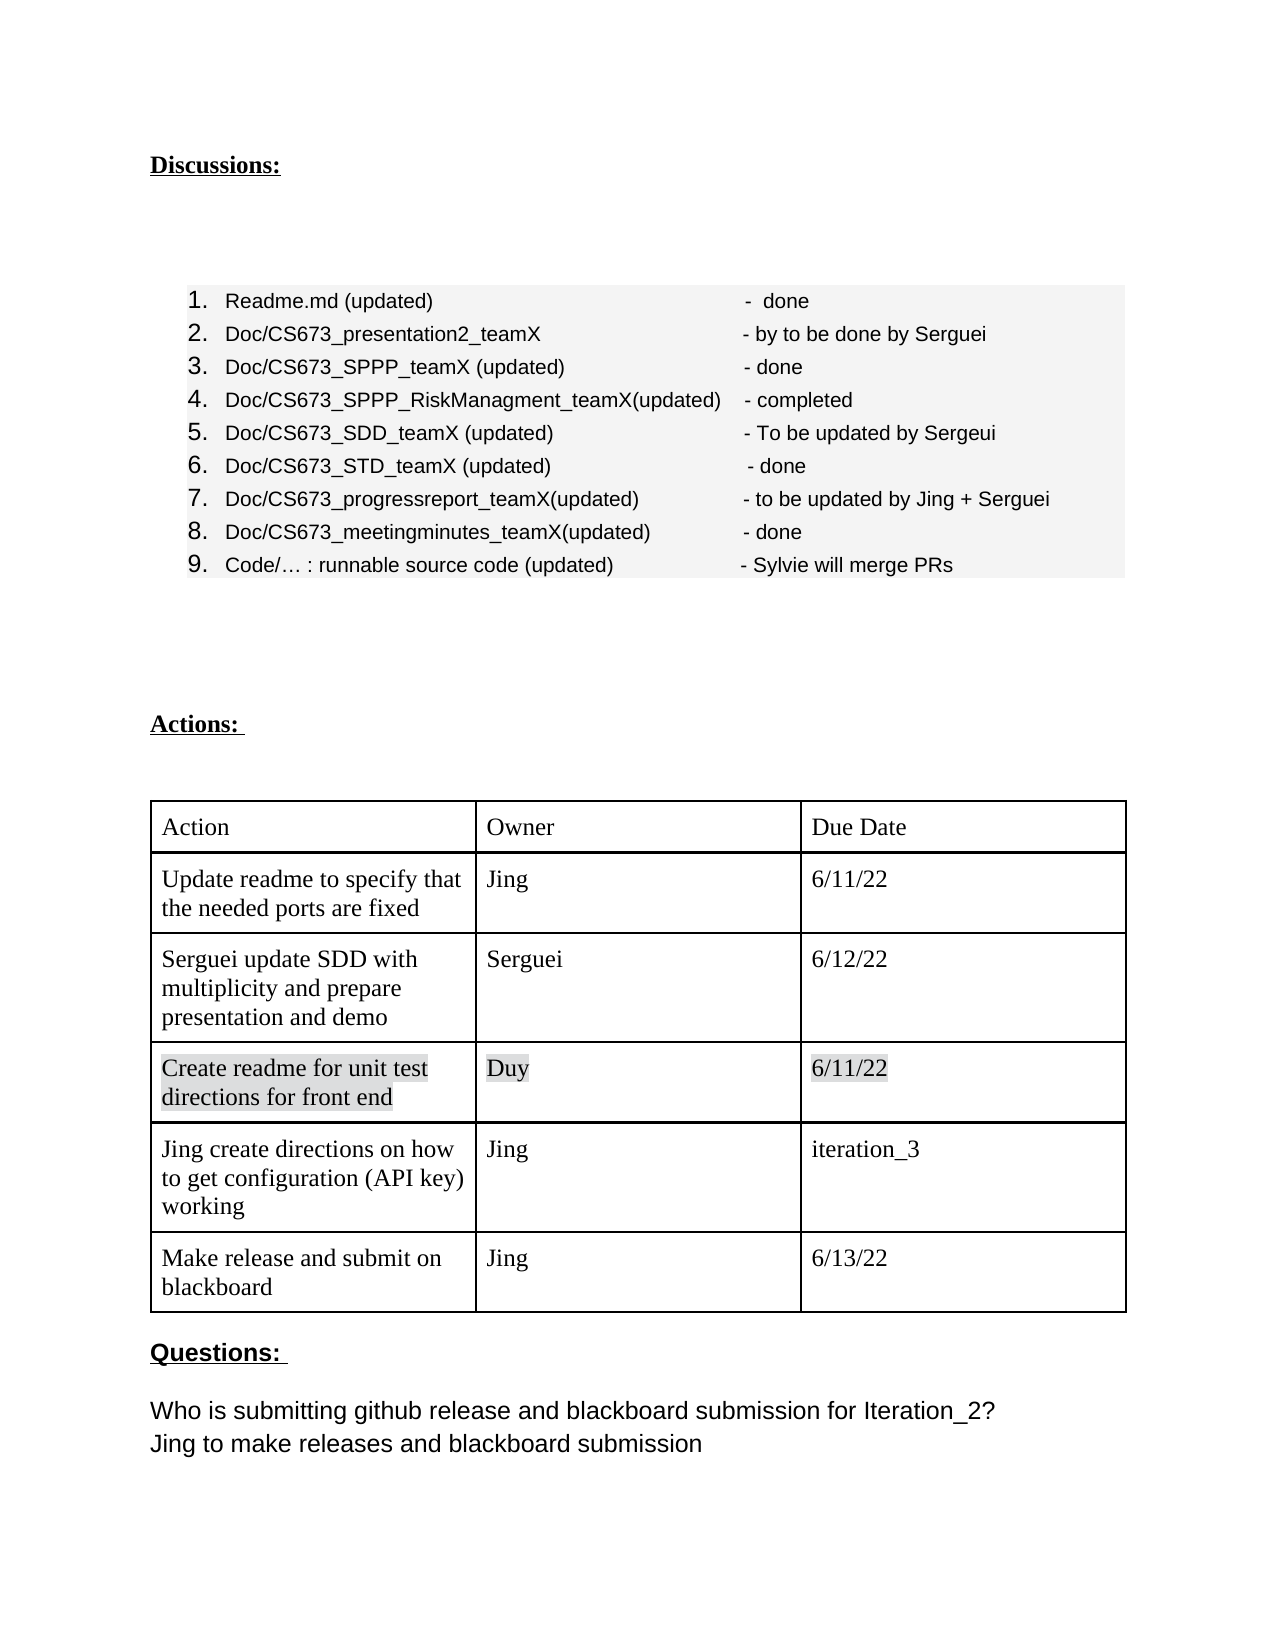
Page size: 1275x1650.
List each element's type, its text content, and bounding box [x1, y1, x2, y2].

text Questions: [150, 1338, 1125, 1367]
text Discussions: [150, 150, 1125, 179]
list Doc/CS673_meetingminutes_teamX(updated) - done [187, 516, 1125, 545]
table_cell 6/11/22 [802, 1043, 1125, 1121]
table_cell Serguei update SDD with multiplicity and prepare presentation and demo [152, 934, 475, 1041]
text Actions: [150, 709, 1125, 737]
table_cell 6/13/22 [802, 1233, 1125, 1311]
table_header Owner [477, 802, 800, 851]
table_cell Jing [477, 854, 800, 932]
table_cell iteration_3 [802, 1124, 1125, 1231]
table_cell Update readme to specify that the needed ports are fixed [152, 854, 475, 932]
list Readme.md (updated) - done [187, 285, 1125, 313]
table_cell 6/11/22 [802, 854, 1125, 932]
text Who is submitting github release and blackboard submission for Iteration_2? [150, 1396, 1125, 1425]
table_cell Jing create directions on how to get configuration (API key) working [152, 1124, 475, 1231]
list Doc/CS673_SPPP_teamX (updated) - done [187, 351, 1125, 379]
list Doc/CS673_progressreport_teamX(updated) - to be updated by Jing + Serguei [187, 483, 1125, 512]
text Jing to make releases and blackboard submission [150, 1429, 1125, 1458]
table_cell Jing [477, 1124, 800, 1231]
list Doc/CS673_STD_teamX (updated) - done [187, 450, 1125, 479]
list Doc/CS673_presentation2_teamX - by to be done by Serguei [187, 318, 1125, 347]
list Doc/CS673_SDD_teamX (updated) - To be updated by Sergeui [187, 417, 1125, 446]
table_cell Jing [477, 1233, 800, 1311]
table_cell Duy [477, 1043, 800, 1121]
table_cell Make release and submit on blackboard [152, 1233, 475, 1311]
list Code/… : runnable source code (updated) - Sylvie will merge PRs [187, 549, 1125, 578]
table_header Due Date [802, 802, 1125, 851]
table_header Action [152, 802, 475, 851]
table_cell 6/12/22 [802, 934, 1125, 1041]
table_cell Create readme for unit test directions for front end [152, 1043, 475, 1121]
list Doc/CS673_SPPP_RiskManagment_teamX(updated) - completed [187, 384, 1125, 413]
table_cell Serguei [477, 934, 800, 1041]
